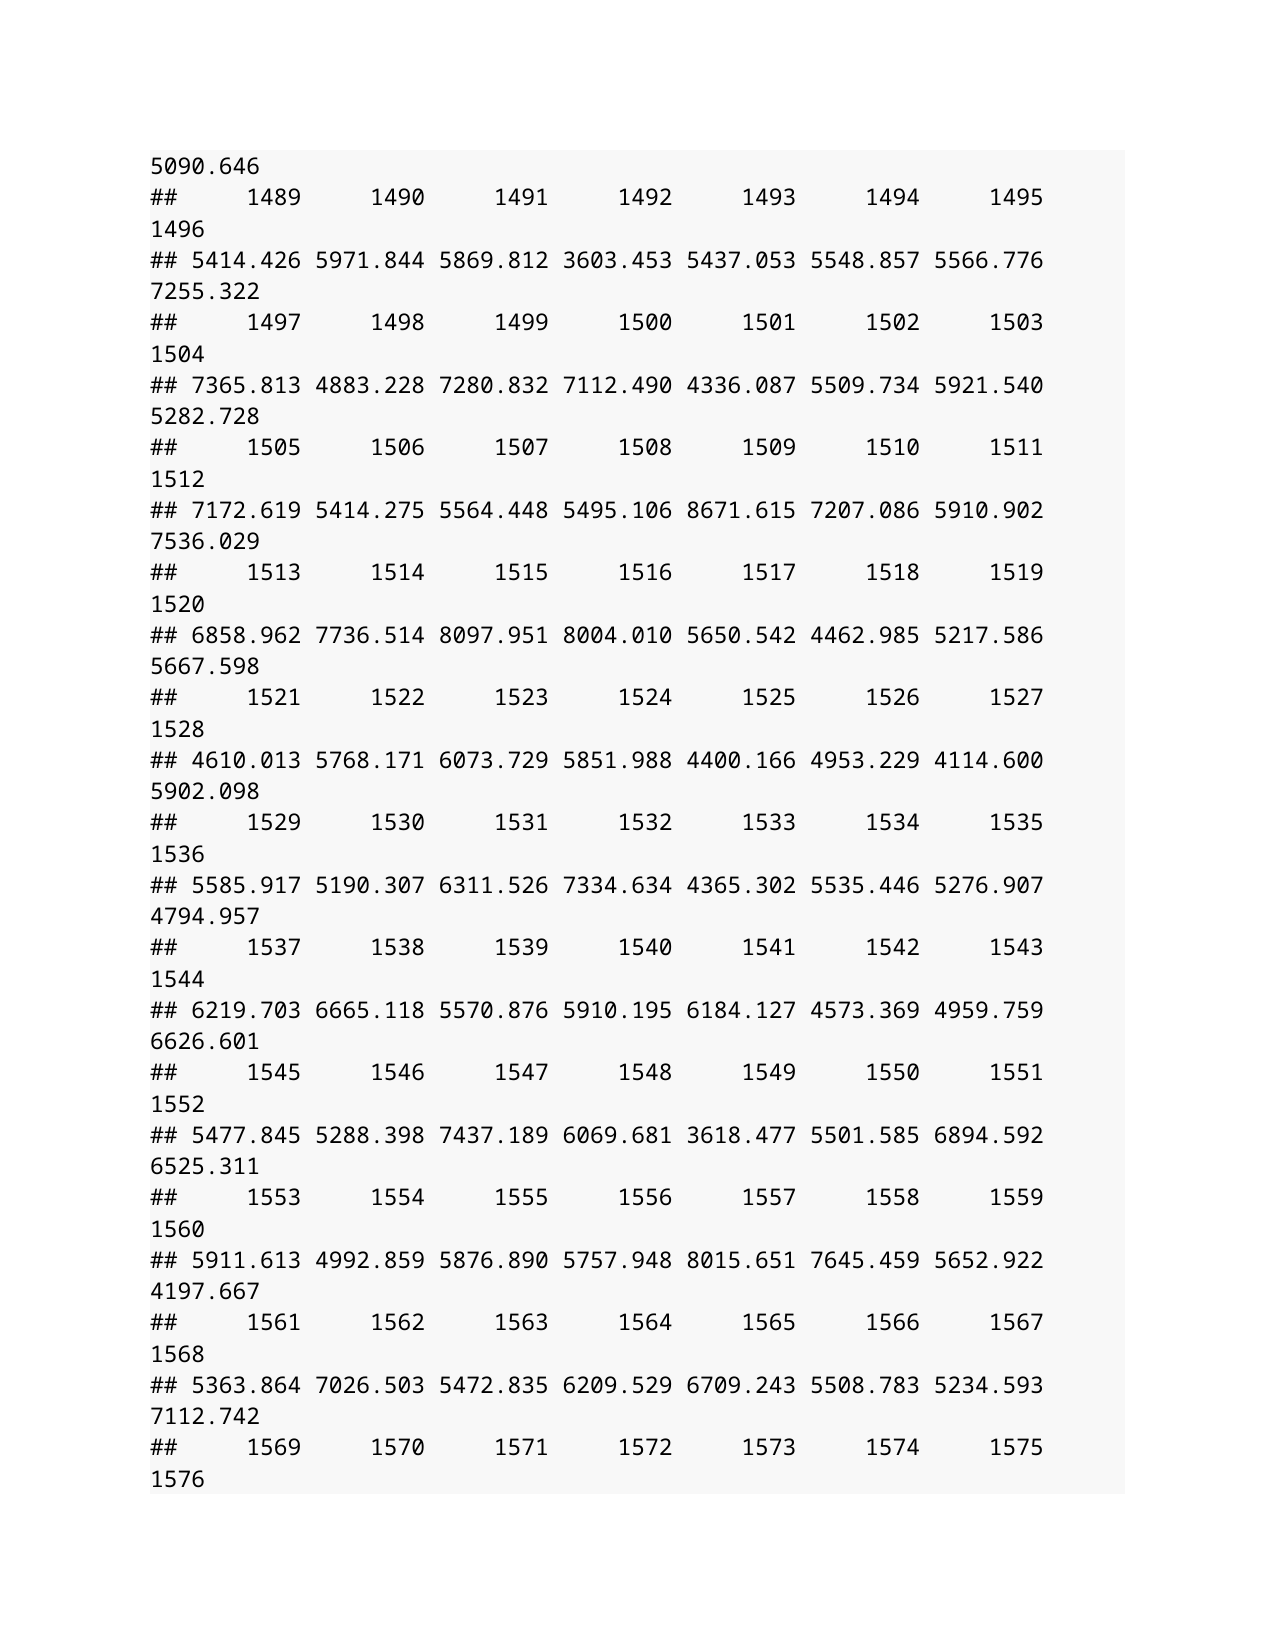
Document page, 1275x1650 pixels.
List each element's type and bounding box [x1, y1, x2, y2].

text [150, 150, 1125, 1494]
